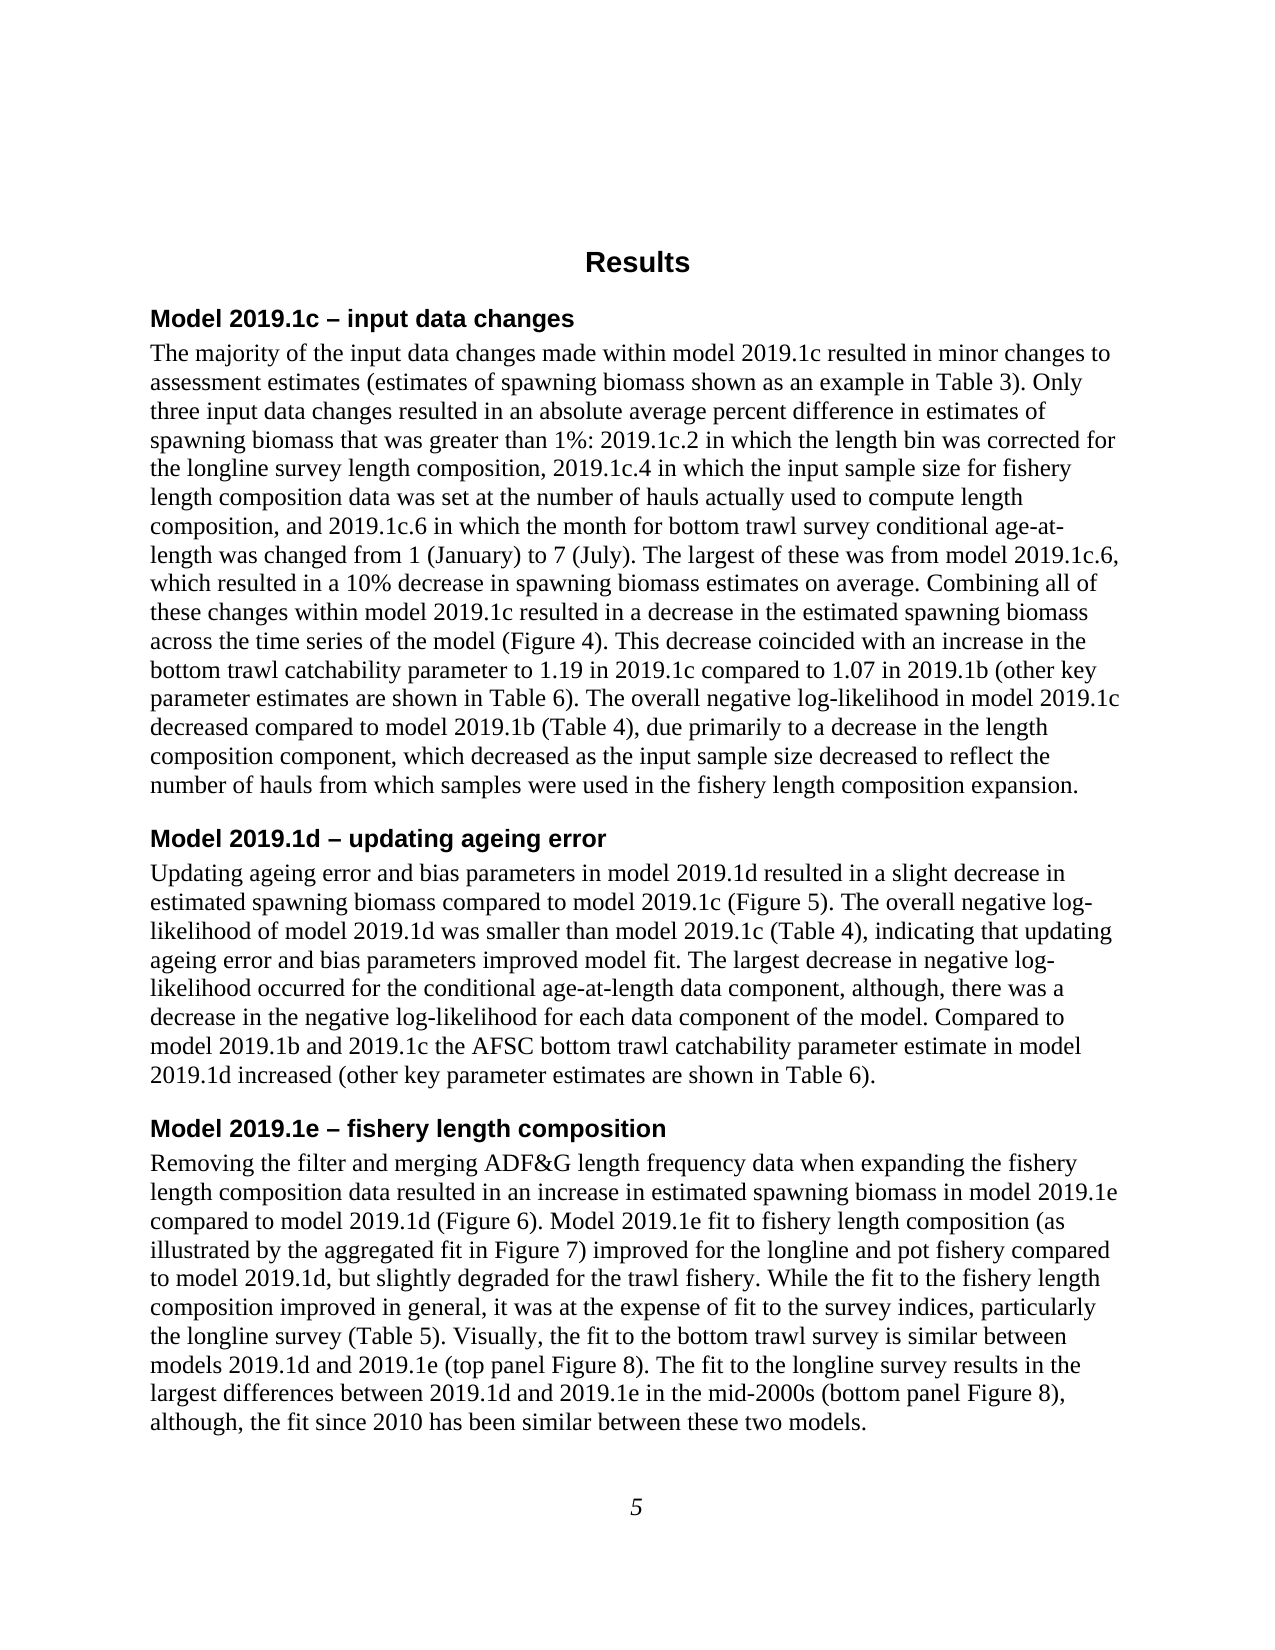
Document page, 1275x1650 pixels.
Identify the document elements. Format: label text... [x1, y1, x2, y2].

text Removing the filter and merging ADF&G length frequency data when expanding the fishery length composition data resulted in an increase in estimated spawning biomass in model 2019.1e compared to model 2019.1d (Figure 6). Model 2019.1e fit to fishery length composition (as illustrated by the aggregated fit in Figure 7) improved for the longline and pot fishery compared to model 2019.1d, but slightly degraded for the trawl fishery. While the fit to the fishery length composition improved in general, it was at the expense of fit to the survey indices, particularly the longline survey (Table 5). Visually, the fit to the bottom trawl survey is similar between models 2019.1d and 2019.1e (top panel Figure 8). The fit to the longline survey results in the largest differences between 2019.1d and 2019.1e in the mid-2000s (bottom panel Figure 8), although, the fit since 2010 has been similar between these two models. [150, 1148, 1125, 1436]
text Updating ageing error and bias parameters in model 2019.1d resulted in a slight decrease in estimated spawning biomass compared to model 2019.1c (Figure 5). The overall negative log-likelihood of model 2019.1d was smaller than model 2019.1c (Table 4), indicating that updating ageing error and bias parameters improved model fit. The largest decrease in negative log-likelihood occurred for the conditional age-at-length data component, although, there was a decrease in the negative log-likelihood for each data component of the model. Compared to model 2019.1b and 2019.1c the AFSC bottom trawl catchability parameter estimate in model 2019.1d increased (other key parameter estimates are shown in Table 6). [150, 858, 1125, 1088]
subtitle Model 2019.1d – updating ageing error [150, 823, 1125, 852]
subtitle Results [150, 245, 1125, 278]
subtitle Model 2019.1c – input data changes [150, 303, 1125, 332]
subtitle Model 2019.1e – fishery length composition [150, 1113, 1125, 1142]
text The majority of the input data changes made within model 2019.1c resulted in minor changes to assessment estimates (estimates of spawning biomass shown as an example in Table 3). Only three input data changes resulted in an absolute average percent difference in estimates of spawning biomass that was greater than 1%: 2019.1c.2 in which the length bin was corrected for the longline survey length composition, 2019.1c.4 in which the input sample size for fishery length composition data was set at the number of hauls actually used to compute length composition, and 2019.1c.6 in which the month for bottom trawl survey conditional age-at-length was changed from 1 (January) to 7 (July). The largest of these was from model 2019.1c.6, which resulted in a 10% decrease in spawning biomass estimates on average. Combining all of these changes within model 2019.1c resulted in a decrease in the estimated spawning biomass across the time series of the model (Figure 4). This decrease coincided with an increase in the bottom trawl catchability parameter to 1.19 in 2019.1c compared to 1.07 in 2019.1b (other key parameter estimates are shown in Table 6). The overall negative log-likelihood in model 2019.1c decreased compared to model 2019.1b (Table 4), due primarily to a decrease in the length composition component, which decreased as the input sample size decreased to reflect the number of hauls from which samples were used in the fishery length composition expansion. [150, 338, 1125, 798]
